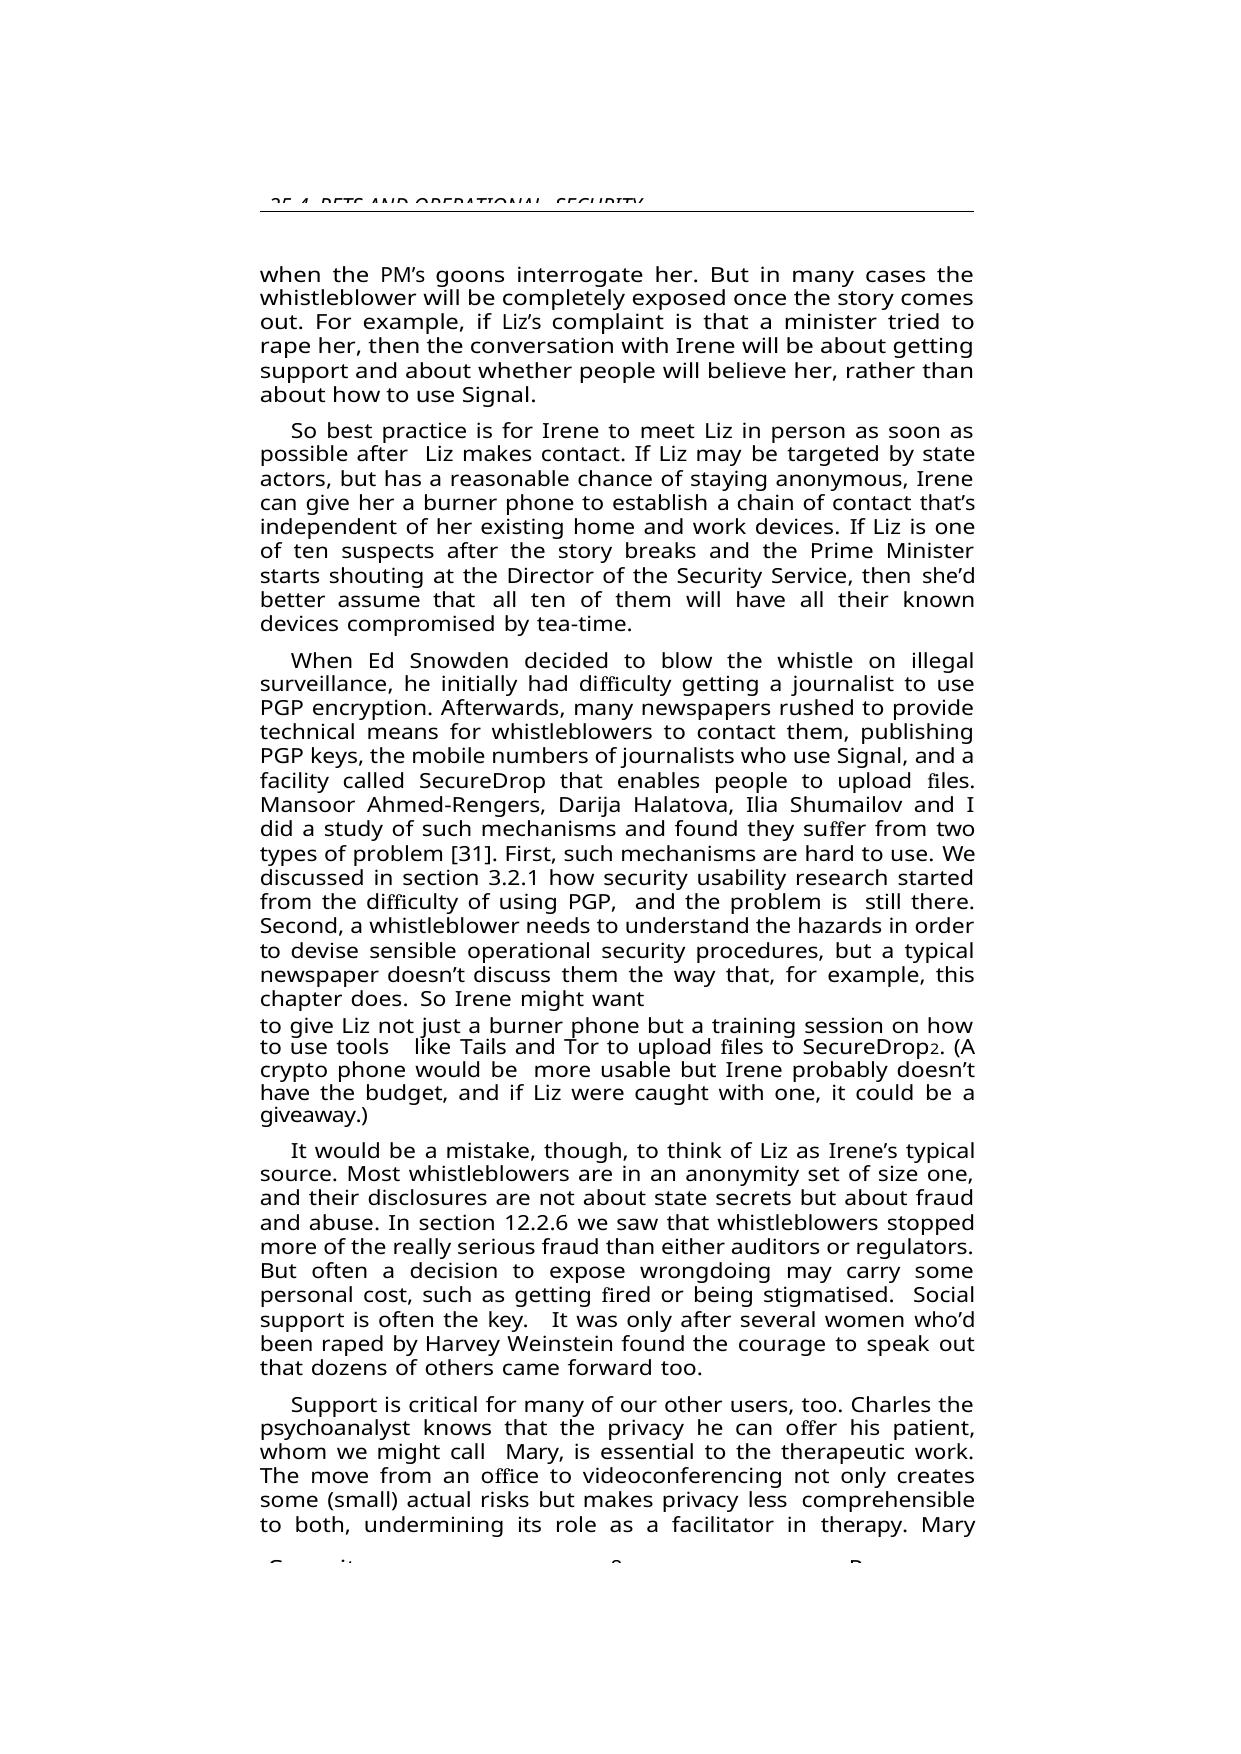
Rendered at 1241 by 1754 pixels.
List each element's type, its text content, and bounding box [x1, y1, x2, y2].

text When Ed Snowden decided to blow the whistle on illegal surveillance, he initially had difficulty getting a journalist to use PGP encryption. Afterwards, many newspapers rushed to provide technical means for whistleblowers to contact them, publishing PGP keys, the mobile numbers of journalists who use Signal, and a facility called SecureDrop that enables people to upload files. Mansoor Ahmed-Rengers, Darija Halatova, Ilia Shumailov and I did a study of such mechanisms and found they suffer from two types of problem [31]. First, such mechanisms are hard to use. We discussed in section 3.2.1 how security usability research started from the difficulty of using PGP, and the problem is still there. Second, a whistleblower needs to understand the hazards in order to devise sensible operational security procedures, but a typical newspaper doesn’t discuss them the way that, for example, this chapter does. So Irene might want [259, 649, 975, 1013]
text So best practice is for Irene to meet Liz in person as soon as possible after Liz makes contact. If Liz may be targeted by state actors, but has a reasonable chance of staying anonymous, Irene can give her a burner phone to establish a chain of contact that’s independent of her existing home and work devices. If Liz is one of ten suspects after the story breaks and the Prime Minister starts shouting at the Director of the Security Service, then she’d better assume that all ten of them will have all their known devices compromised by tea-time. [259, 419, 975, 638]
text to give Liz not just a burner phone but a training session on how to use tools like Tails and Tor to upload files to SecureDrop2. (A crypto phone would be more usable but Irene probably doesn’t have the budget, and if Liz were caught with one, it could be a giveaway.) [259, 1015, 975, 1129]
text It would be a mistake, though, to think of Liz as Irene’s typical source. Most whistleblowers are in an anonymity set of size one, and their disclosures are not about state secrets but about fraud and abuse. In section 12.2.6 we saw that whistleblowers stopped more of the really serious fraud than either auditors or regulators. But often a decision to expose wrongdoing may carry some personal cost, such as getting fired or being stigmatised. Social support is often the key. It was only after several women who’d been raped by Harvey Weinstein found the courage to speak out that dozens of others came forward too. [259, 1139, 975, 1382]
text when the PM’s goons interrogate her. But in many cases the whistleblower will be completely exposed once the story comes out. For example, if Liz’s complaint is that a minister tried to rape her, then the conversation with Irene will be about getting support and about whether people will believe her, rather than about how to use Signal. [259, 263, 975, 409]
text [259, 1393, 975, 1538]
